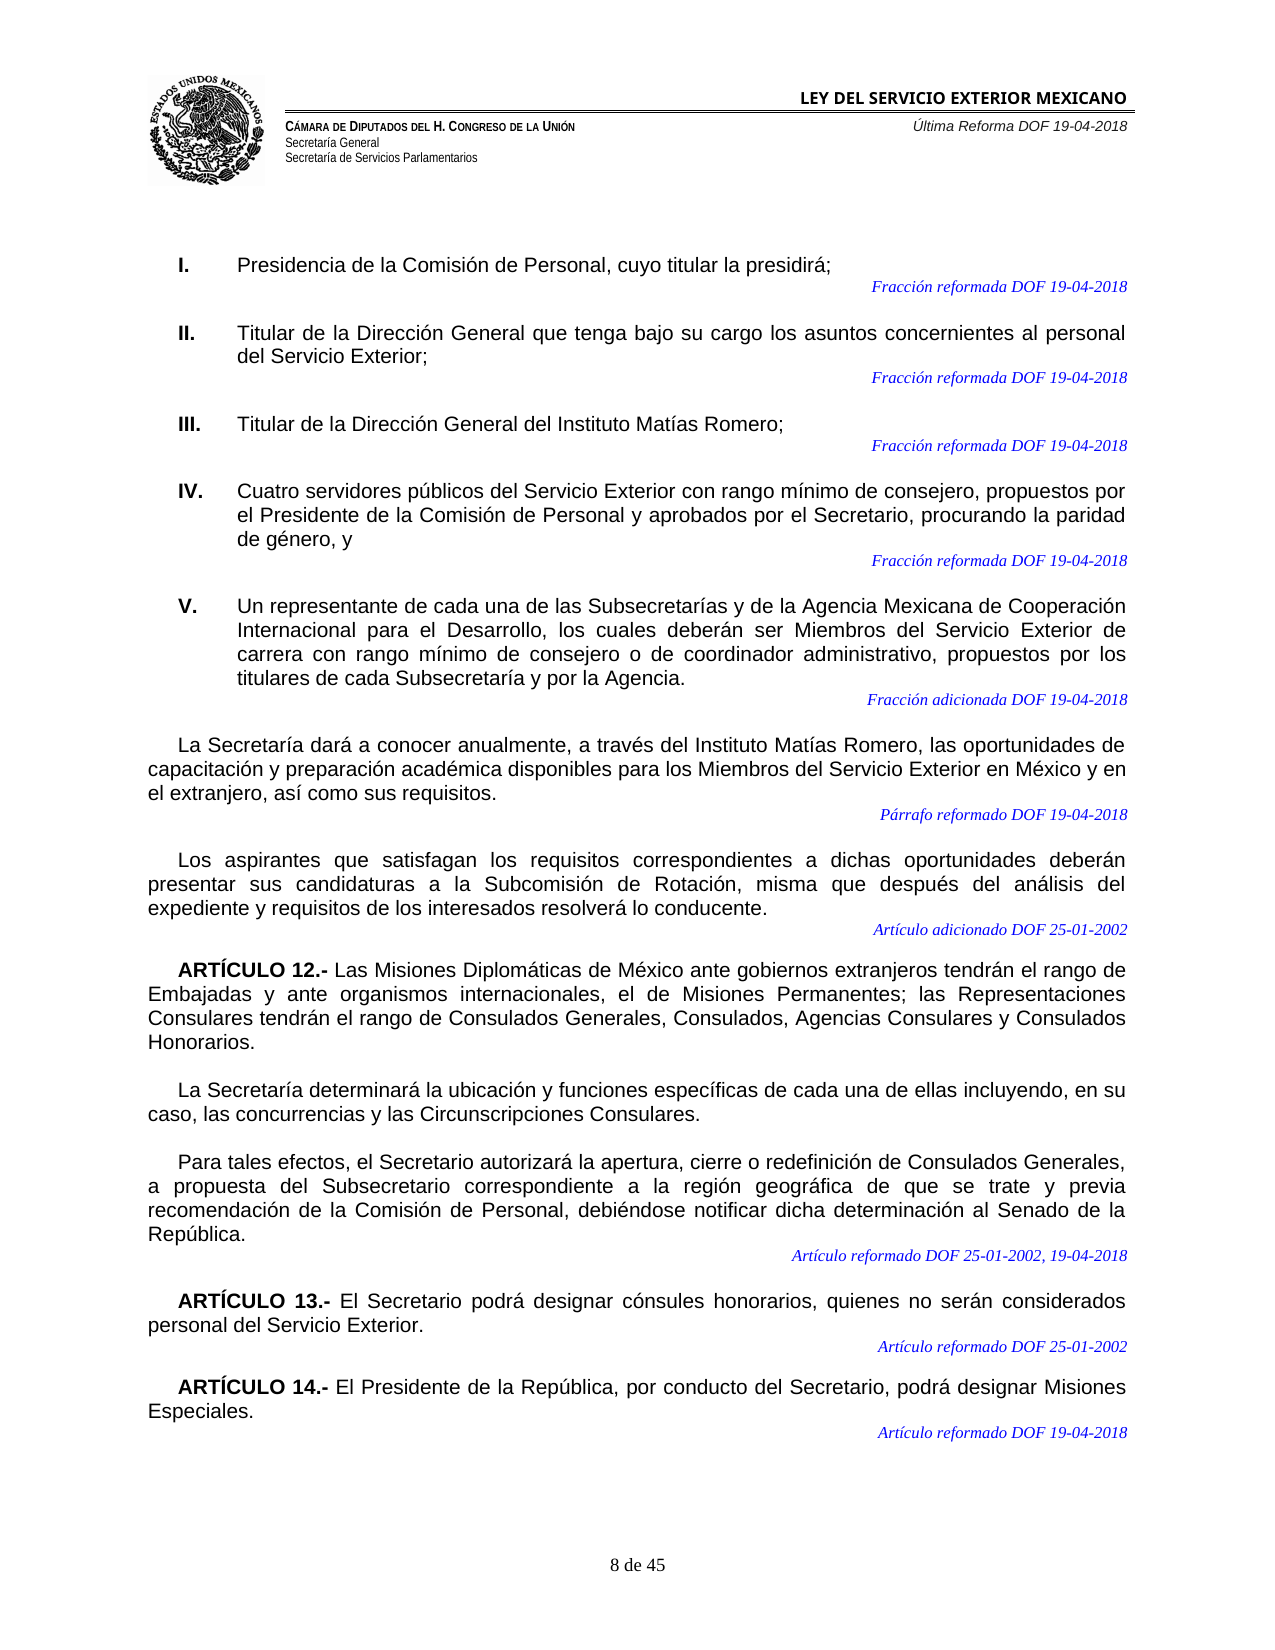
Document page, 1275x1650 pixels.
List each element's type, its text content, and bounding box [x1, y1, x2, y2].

text La Secretaría dará a conocer anualmente, a través del Instituto Matías Romero, las oportunidades de capacitación y preparación académica disponibles para los Miembros del Servicio Exterior en México y en el extranjero, así como sus requisitos. [148, 733, 1127, 805]
text I. Presidencia de la Comisión de Personal, cuyo titular la presidirá; [178, 253, 1127, 277]
text Párrafo reformado DOF 19-04-2018 [148, 805, 1127, 824]
text Artículo reformado DOF 25-01-2002 [148, 1337, 1127, 1356]
text Para tales efectos, el Secretario autorizará la apertura, cierre o redefinición de Consulados Generales, a propuesta del Subsecretario correspondiente a la región geográfica de que se trate y previa recomendación de la Comisión de Personal, debiéndose notificar dicha determinación al Senado de la República. [148, 1150, 1127, 1246]
text Fracción adicionada DOF 19-04-2018 [148, 689, 1127, 709]
text IV. Cuatro servidores públicos del Servicio Exterior con rango mínimo de consejero, propuestos por el Presidente de la Comisión de Personal y aprobados por el Secretario, procurando la paridad de género, y [178, 479, 1127, 551]
text ARTÍCULO 14.- El Presidente de la República, por conducto del Secretario, podrá designar Misiones Especiales. [148, 1375, 1127, 1423]
text ARTÍCULO 13.- El Secretario podrá designar cónsules honorarios, quienes no serán considerados personal del Servicio Exterior. [148, 1289, 1127, 1337]
text II. Titular de la Dirección General que tenga bajo su cargo los asuntos concernientes al personal del Servicio Exterior; [178, 320, 1127, 368]
text La Secretaría determinará la ubicación y funciones específicas de cada una de ellas incluyendo, en su caso, las concurrencias y las Circunscripciones Consulares. [148, 1078, 1127, 1126]
text Artículo reformado DOF 19-04-2018 [148, 1423, 1127, 1442]
text Fracción reformada DOF 19-04-2018 [148, 435, 1127, 454]
text III. Titular de la Dirección General del Instituto Matías Romero; [178, 411, 1127, 435]
text Artículo adicionado DOF 25-01-2002 [148, 920, 1127, 939]
text Fracción reformada DOF 19-04-2018 [148, 551, 1127, 570]
text ARTÍCULO 12.- Las Misiones Diplomáticas de México ante gobiernos extranjeros tendrán el rango de Embajadas y ante organismos internacionales, el de Misiones Permanentes; las Representaciones Consulares tendrán el rango de Consulados Generales, Consulados, Agencias Consulares y Consulados Honorarios. [148, 958, 1127, 1054]
text Los aspirantes que satisfagan los requisitos correspondientes a dichas oportunidades deberán presentar sus candidaturas a la Subcomisión de Rotación, misma que después del análisis del expediente y requisitos de los interesados resolverá lo conducente. [148, 848, 1127, 920]
text Fracción reformada DOF 19-04-2018 [148, 368, 1127, 387]
text Artículo reformado DOF 25-01-2002, 19-04-2018 [148, 1246, 1127, 1265]
text Fracción reformada DOF 19-04-2018 [148, 277, 1127, 296]
text V. Un representante de cada una de las Subsecretarías y de la Agencia Mexicana de Cooperación Internacional para el Desarrollo, los cuales deberán ser Miembros del Servicio Exterior de carrera con rango mínimo de consejero o de coordinador administrativo, propuestos por los titulares de cada Subsecretaría y por la Agencia. [178, 594, 1127, 689]
